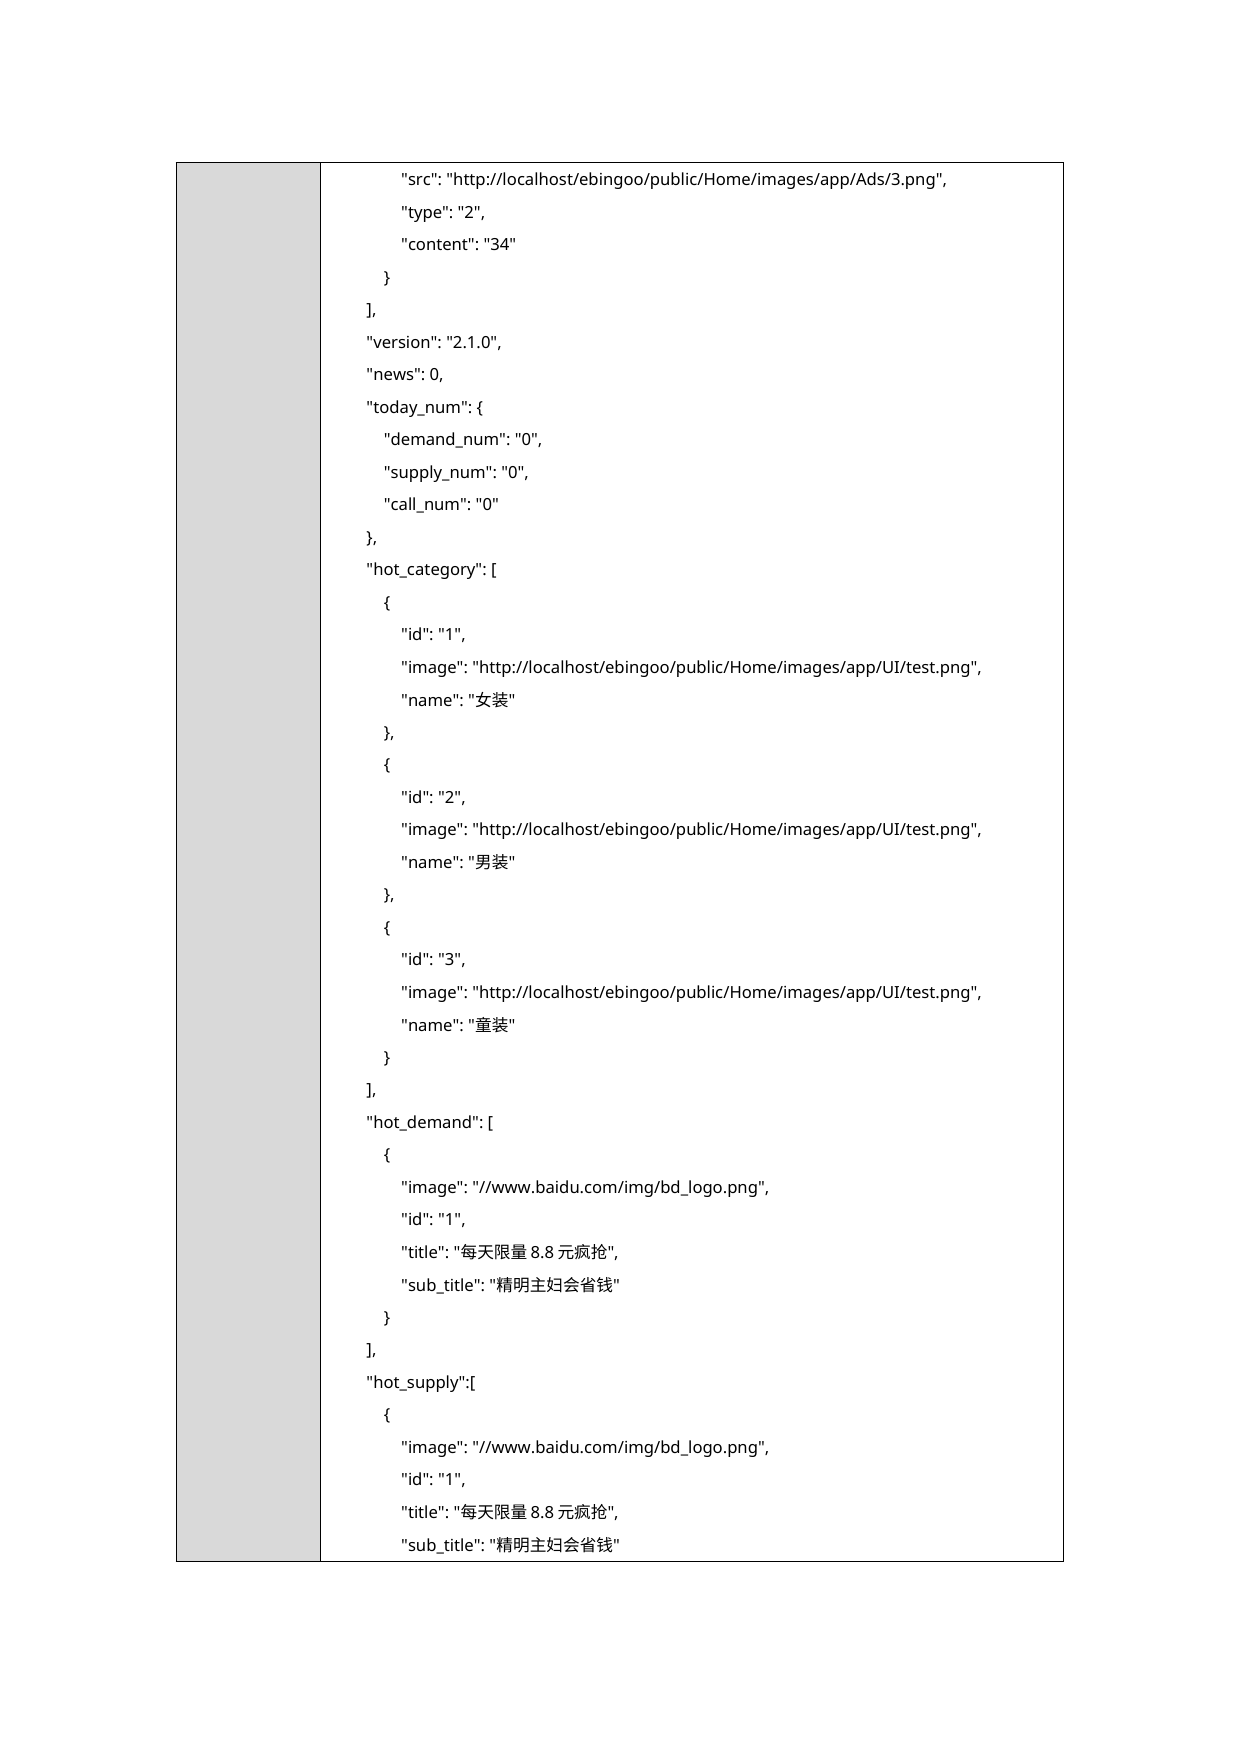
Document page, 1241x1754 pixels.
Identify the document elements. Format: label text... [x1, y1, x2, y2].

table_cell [321, 163, 1063, 1561]
table_cell 返回值 [177, 163, 320, 1561]
